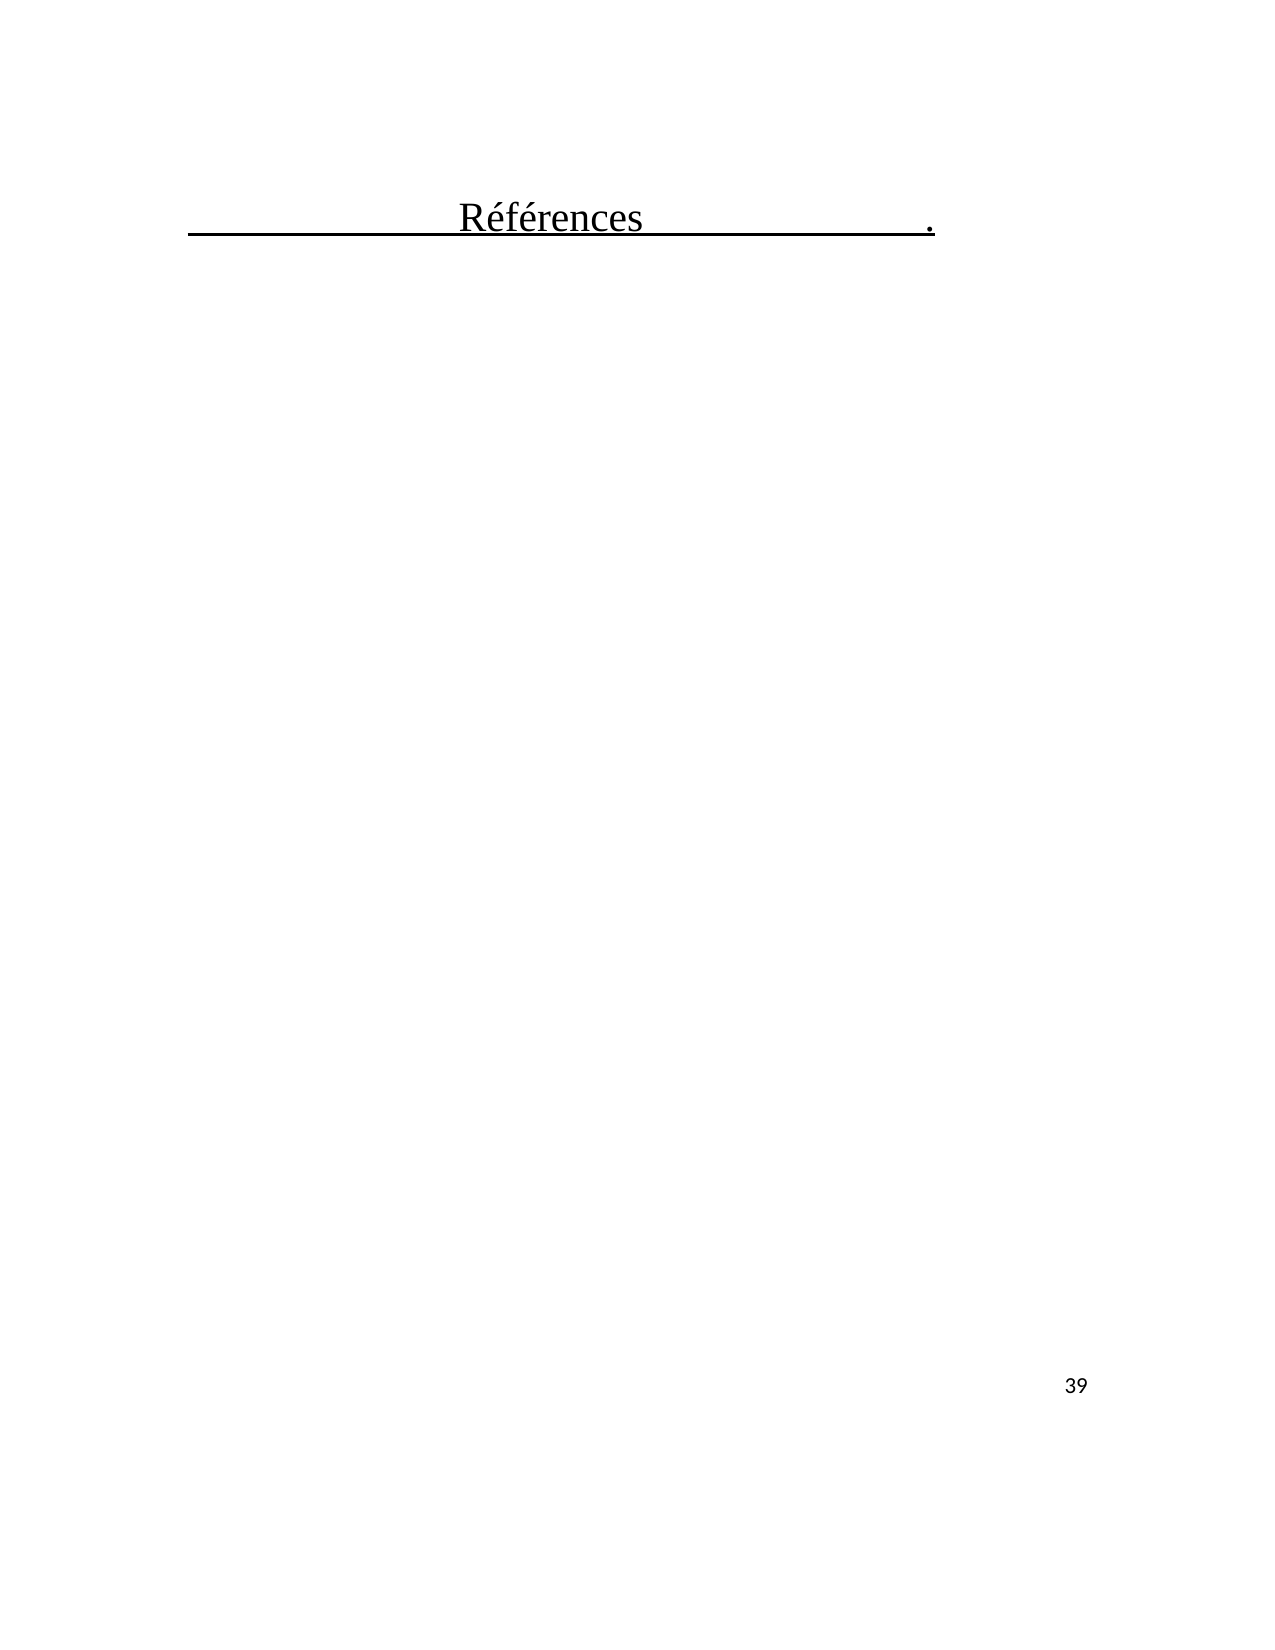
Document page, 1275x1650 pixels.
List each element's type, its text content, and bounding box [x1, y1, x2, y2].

text Références . [187, 192, 1087, 240]
